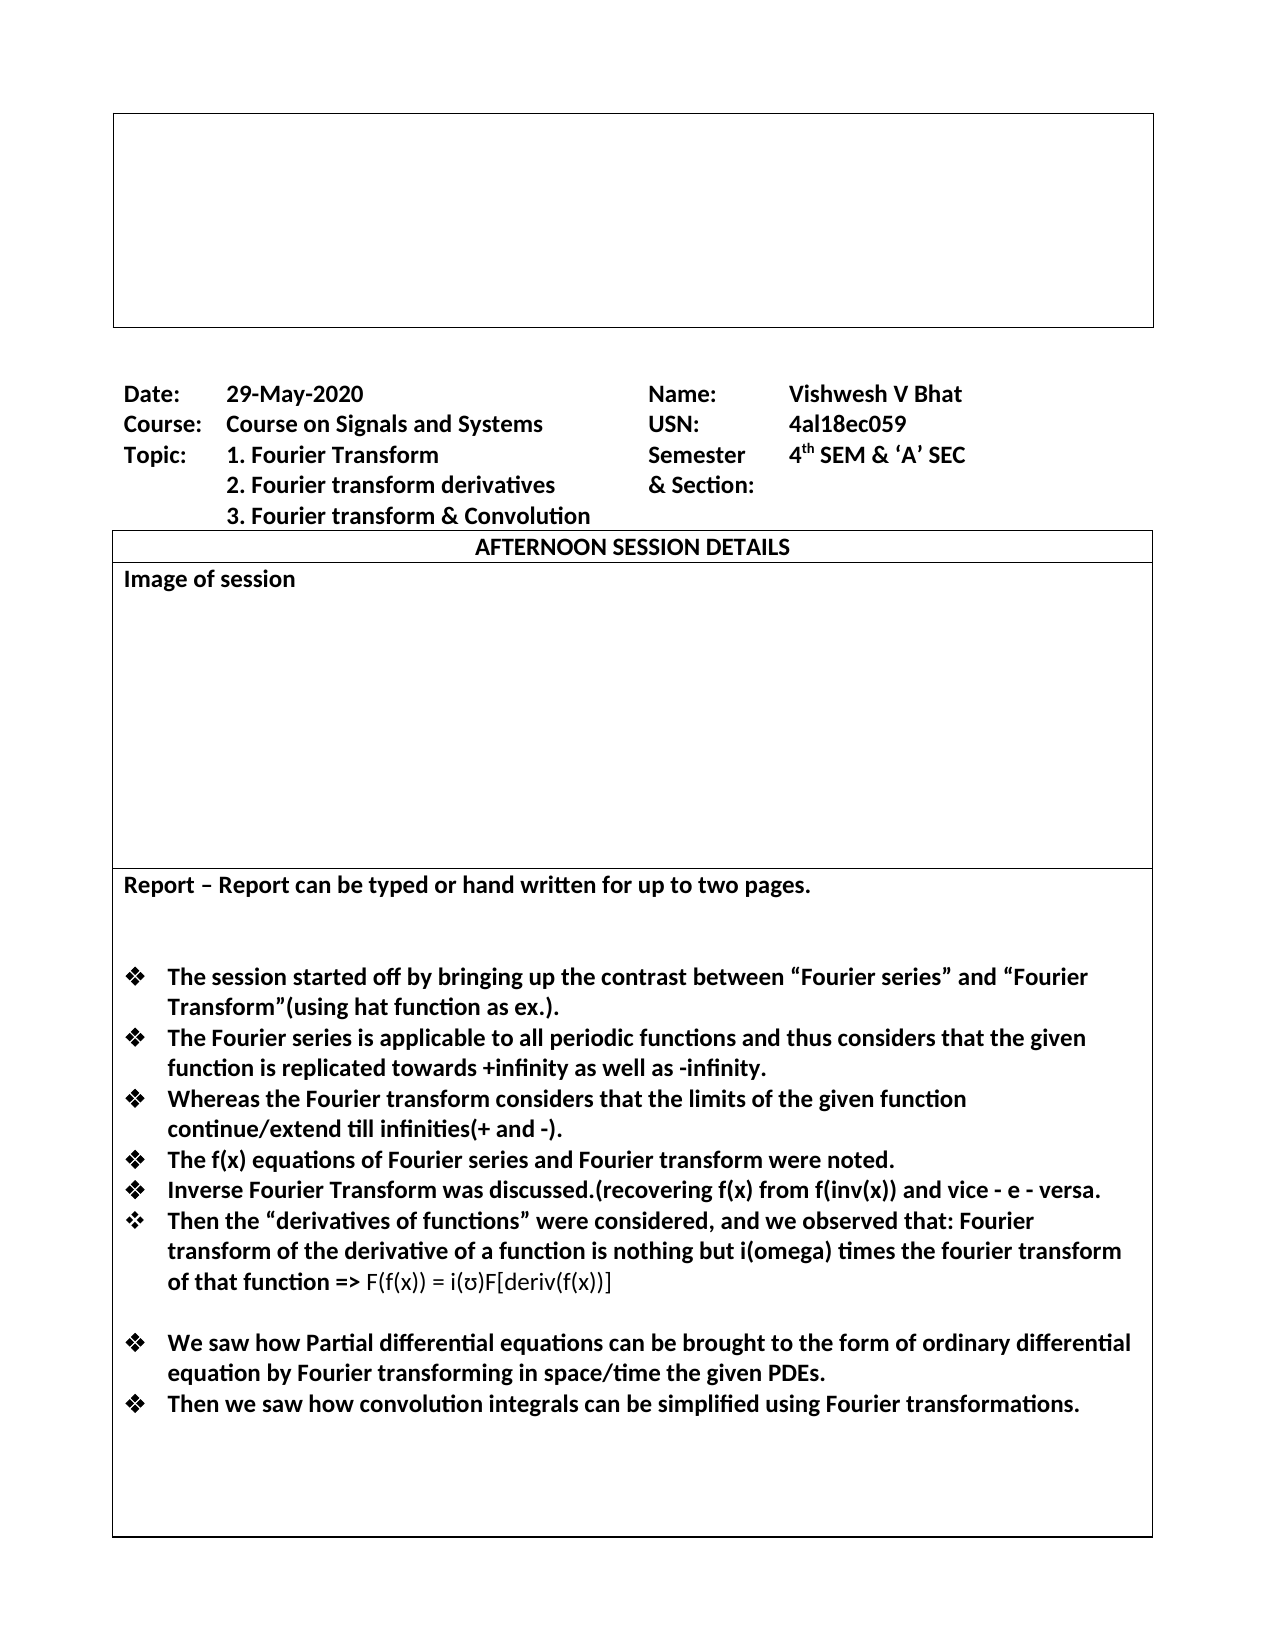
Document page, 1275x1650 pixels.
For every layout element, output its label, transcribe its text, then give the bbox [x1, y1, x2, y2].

table_cell 4al18ec059 [778, 408, 1161, 439]
table_cell Course: [113, 408, 215, 439]
table_header Vishwesh V Bhat [778, 378, 1161, 408]
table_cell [114, 114, 1153, 327]
table_cell Image of session [113, 563, 1152, 868]
table_header Name: [637, 378, 778, 408]
table_cell Semester & Section: [637, 439, 778, 530]
table_cell 4th SEM & ‘A’ SEC [778, 439, 1161, 530]
table_cell Fourier Transform Fourier transform derivatives Fourier transform & Convolution [215, 439, 637, 530]
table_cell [113, 869, 1152, 1536]
table_cell AFTERNOON SESSION DETAILS [113, 531, 1152, 562]
table_header Date: [113, 378, 215, 408]
table_cell USN: [637, 408, 778, 439]
table_cell Topic: [113, 439, 215, 530]
table_header 29-May-2020 [215, 378, 637, 408]
table_cell Course on Signals and Systems [215, 408, 637, 439]
